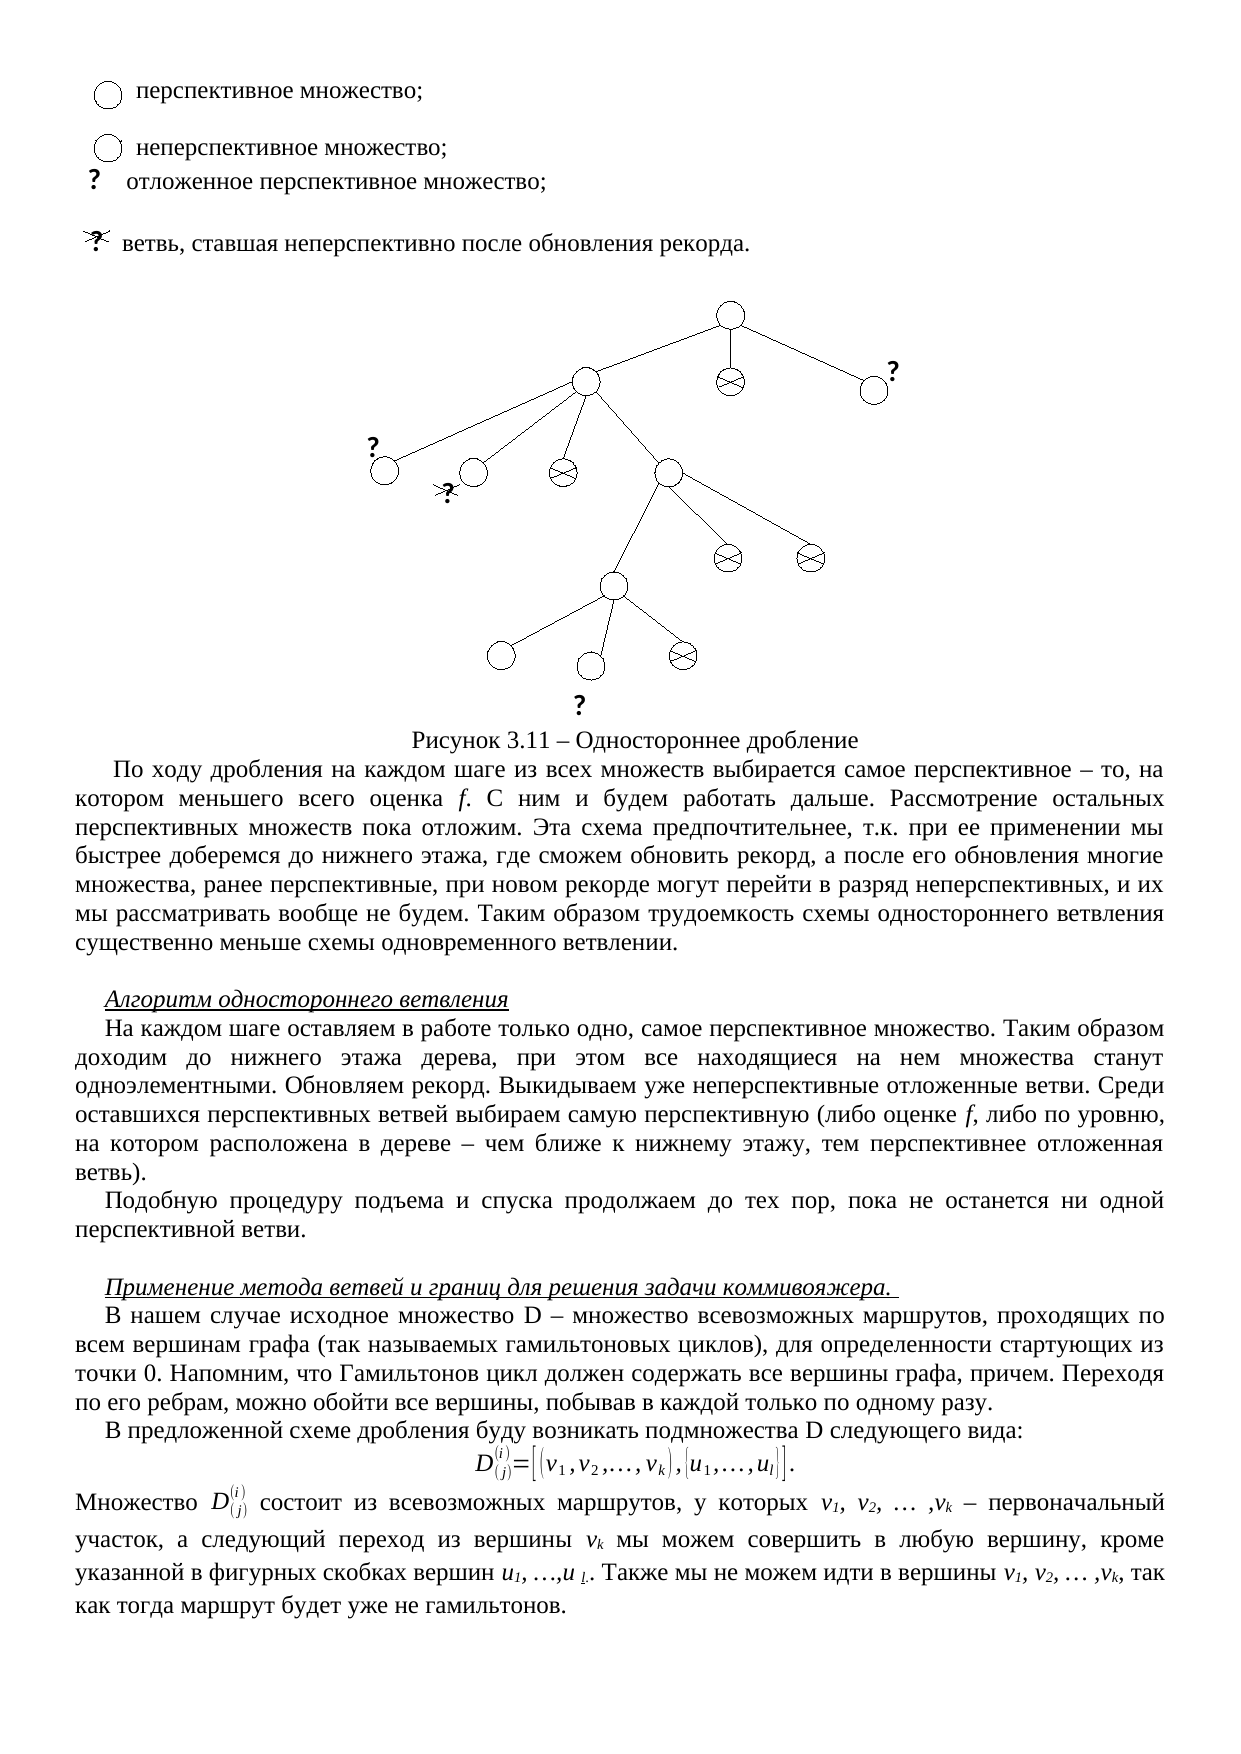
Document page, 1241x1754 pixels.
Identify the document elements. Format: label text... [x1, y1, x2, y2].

text ? ветвь, ставшая неперспективно после обновления рекорда. [75, 223, 1165, 259]
text На каждом шаге оставляем в работе только одно, самое перспективное множество. Таким образом доходим до нижнего этажа дерева, при этом все находящиеся на нем множества станут одноэлементными. Обновляем рекорд. Выкидываем уже неперспективные отложенные ветви. Среди оставшихся перспективных ветвей выбираем самую перспективную (либо оценке f, либо по уровню, на котором расположена в дереве – чем ближе к нижнему этажу, тем перспективнее отложенная ветвь). [75, 1013, 1165, 1186]
text Рисунок 3.11 – Одностороннее дробление [75, 726, 1165, 754]
text В предложенной схеме дробления буду возникать подмножества D следующего вида: [75, 1416, 1165, 1444]
text неперспективное множество; [75, 132, 1165, 161]
text Множество состоит из всевозможных маршрутов, у которых v1, v2, … ,vk – первоначальный участок, а следующий переход из вершины vk мы можем совершить в любую вершину, кроме указанной в фигурных скобках вершин u1, …,u l.. Также мы не можем идти в вершины v1, v2, … ,vk, так как тогда маршрут будет уже не гамильтонов. [75, 1483, 1165, 1619]
text Подобную процедуру подъема и спуска продолжаем до тех пор, пока не останется ни одной перспективной ветви. [75, 1186, 1165, 1243]
text По ходу дробления на каждом шаге из всех множеств выбирается самое перспективное – то, на котором меньшего всего оценка f. С ним и будем работать дальше. Рассмотрение остальных перспективных множеств пока отложим. Эта схема предпочтительнее, т.к. при ее применении мы быстрее доберемся до нижнего этажа, где сможем обновить рекорд, а после его обновления многие множества, ранее перспективные, при новом рекорде могут перейти в разряд неперспективных, и их мы рассматривать вообще не будем. Таким образом трудоемкость схемы одностороннего ветвления существенно меньше схемы одновременного ветвлении. [75, 754, 1165, 956]
text перспективное множество; [75, 75, 1165, 104]
text В нашем случае исходное множество D – множество всевозможных маршрутов, проходящих по всем вершинам графа (так называемых гамильтоновых циклов), для определенности стартующих из точки 0. Напомним, что Гамильтонов цикл должен содержать все вершины графа, причем. Переходя по его ребрам, можно обойти все вершины, побывав в каждой только по одному разу. [75, 1301, 1165, 1416]
text ? отложенное перспективное множество; [75, 161, 1165, 197]
text Алгоритм одностороннего ветвления [75, 984, 1165, 1013]
text Применение метода ветвей и границ для решения задачи коммивояжера. [75, 1272, 1165, 1301]
